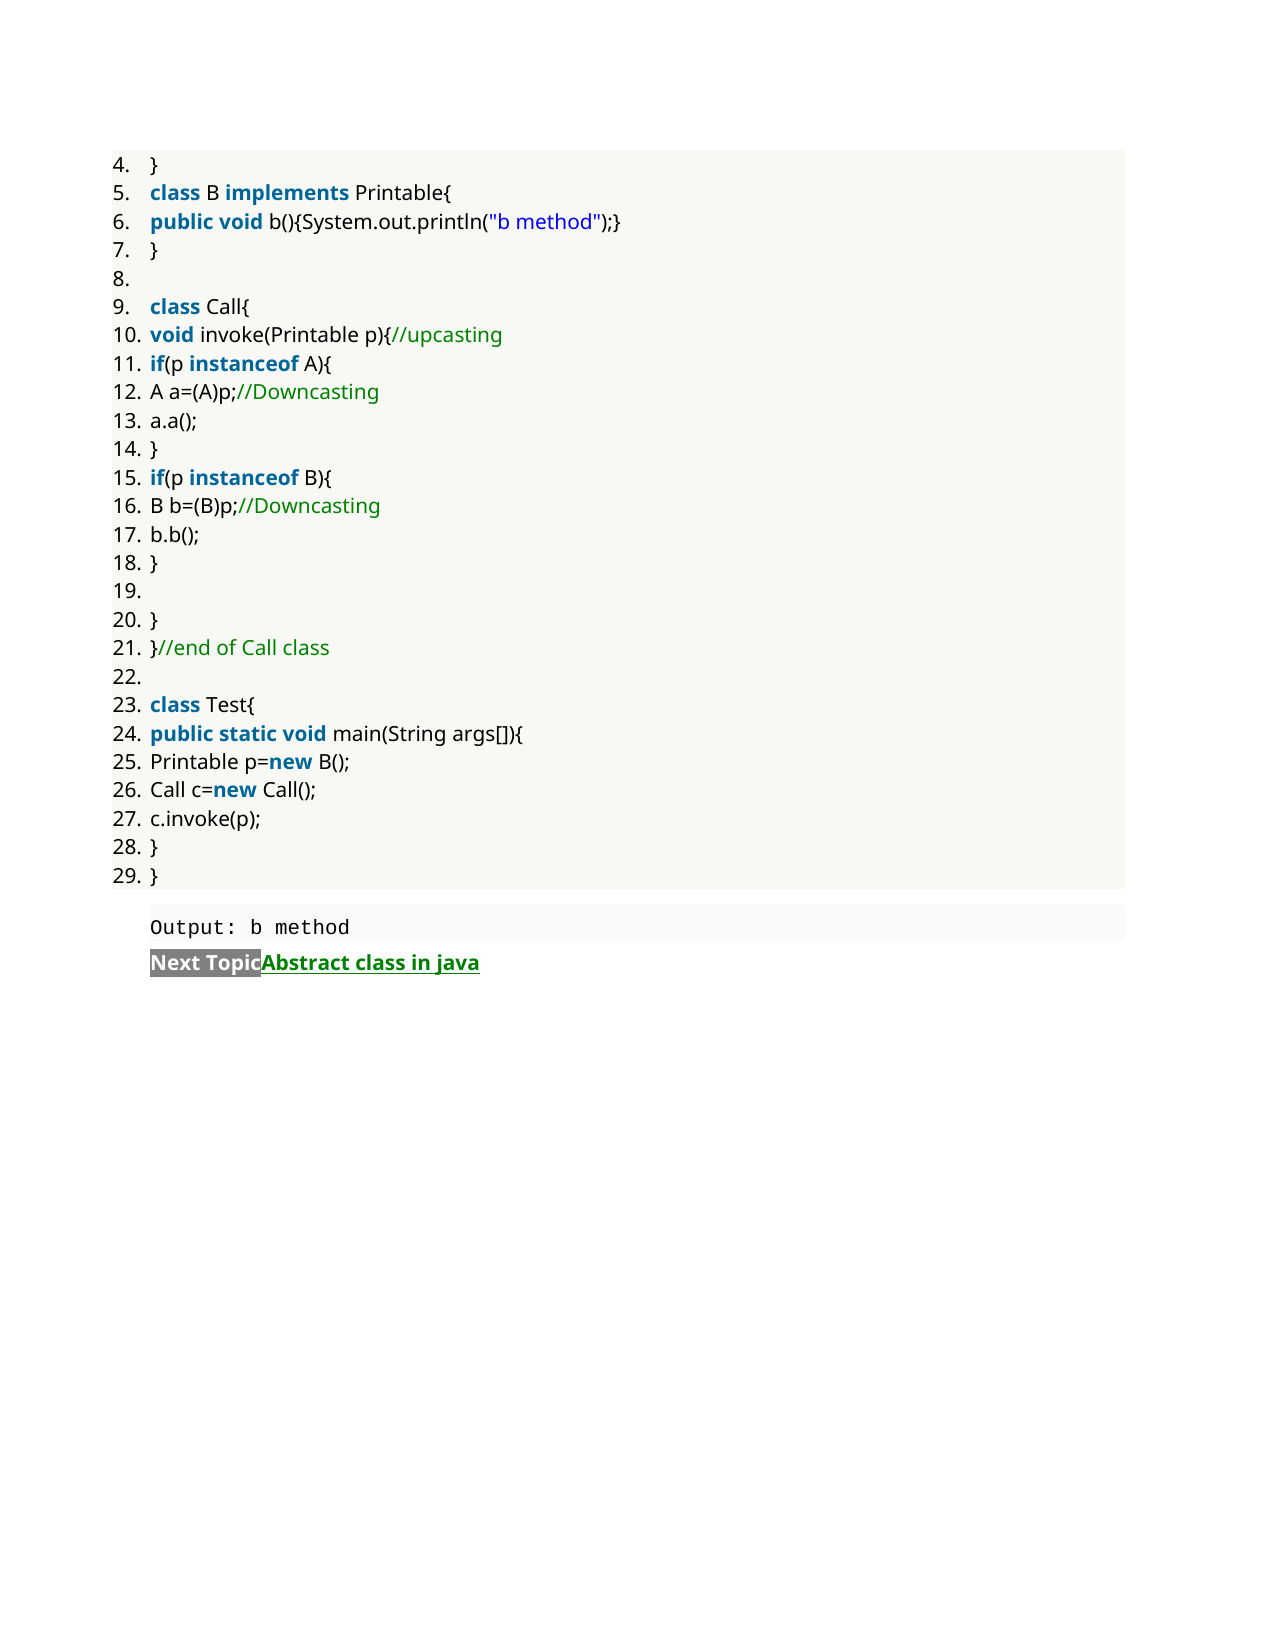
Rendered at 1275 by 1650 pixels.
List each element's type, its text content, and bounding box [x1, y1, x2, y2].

list } [112, 150, 1125, 178]
text Next TopicAbstract class in java [150, 941, 1125, 977]
list class Call{ [112, 292, 1125, 321]
list } [112, 832, 1125, 861]
list } [112, 861, 1125, 889]
list if(p instanceof B){ [112, 463, 1125, 491]
list } [112, 235, 1125, 264]
list }//end of Call class [112, 633, 1125, 662]
list } [112, 434, 1125, 463]
list class B implements Printable{ [112, 178, 1125, 207]
list if(p instanceof A){ [112, 349, 1125, 377]
list b.b(); [112, 520, 1125, 548]
list a.a(); [112, 406, 1125, 434]
list B b=(B)p;//Downcasting [112, 491, 1125, 520]
list public void b(){System.out.println("b method");} [112, 207, 1125, 235]
list Printable p=new B(); [112, 747, 1125, 776]
list } [112, 605, 1125, 633]
list A a=(A)p;//Downcasting [112, 377, 1125, 406]
list Call c=new Call(); [112, 776, 1125, 804]
list class Test{ [112, 690, 1125, 719]
list c.invoke(p); [112, 804, 1125, 832]
text Output: b method [150, 905, 1125, 941]
list } [112, 548, 1125, 577]
list void invoke(Printable p){//upcasting [112, 321, 1125, 349]
list public static void main(String args[]){ [112, 719, 1125, 747]
